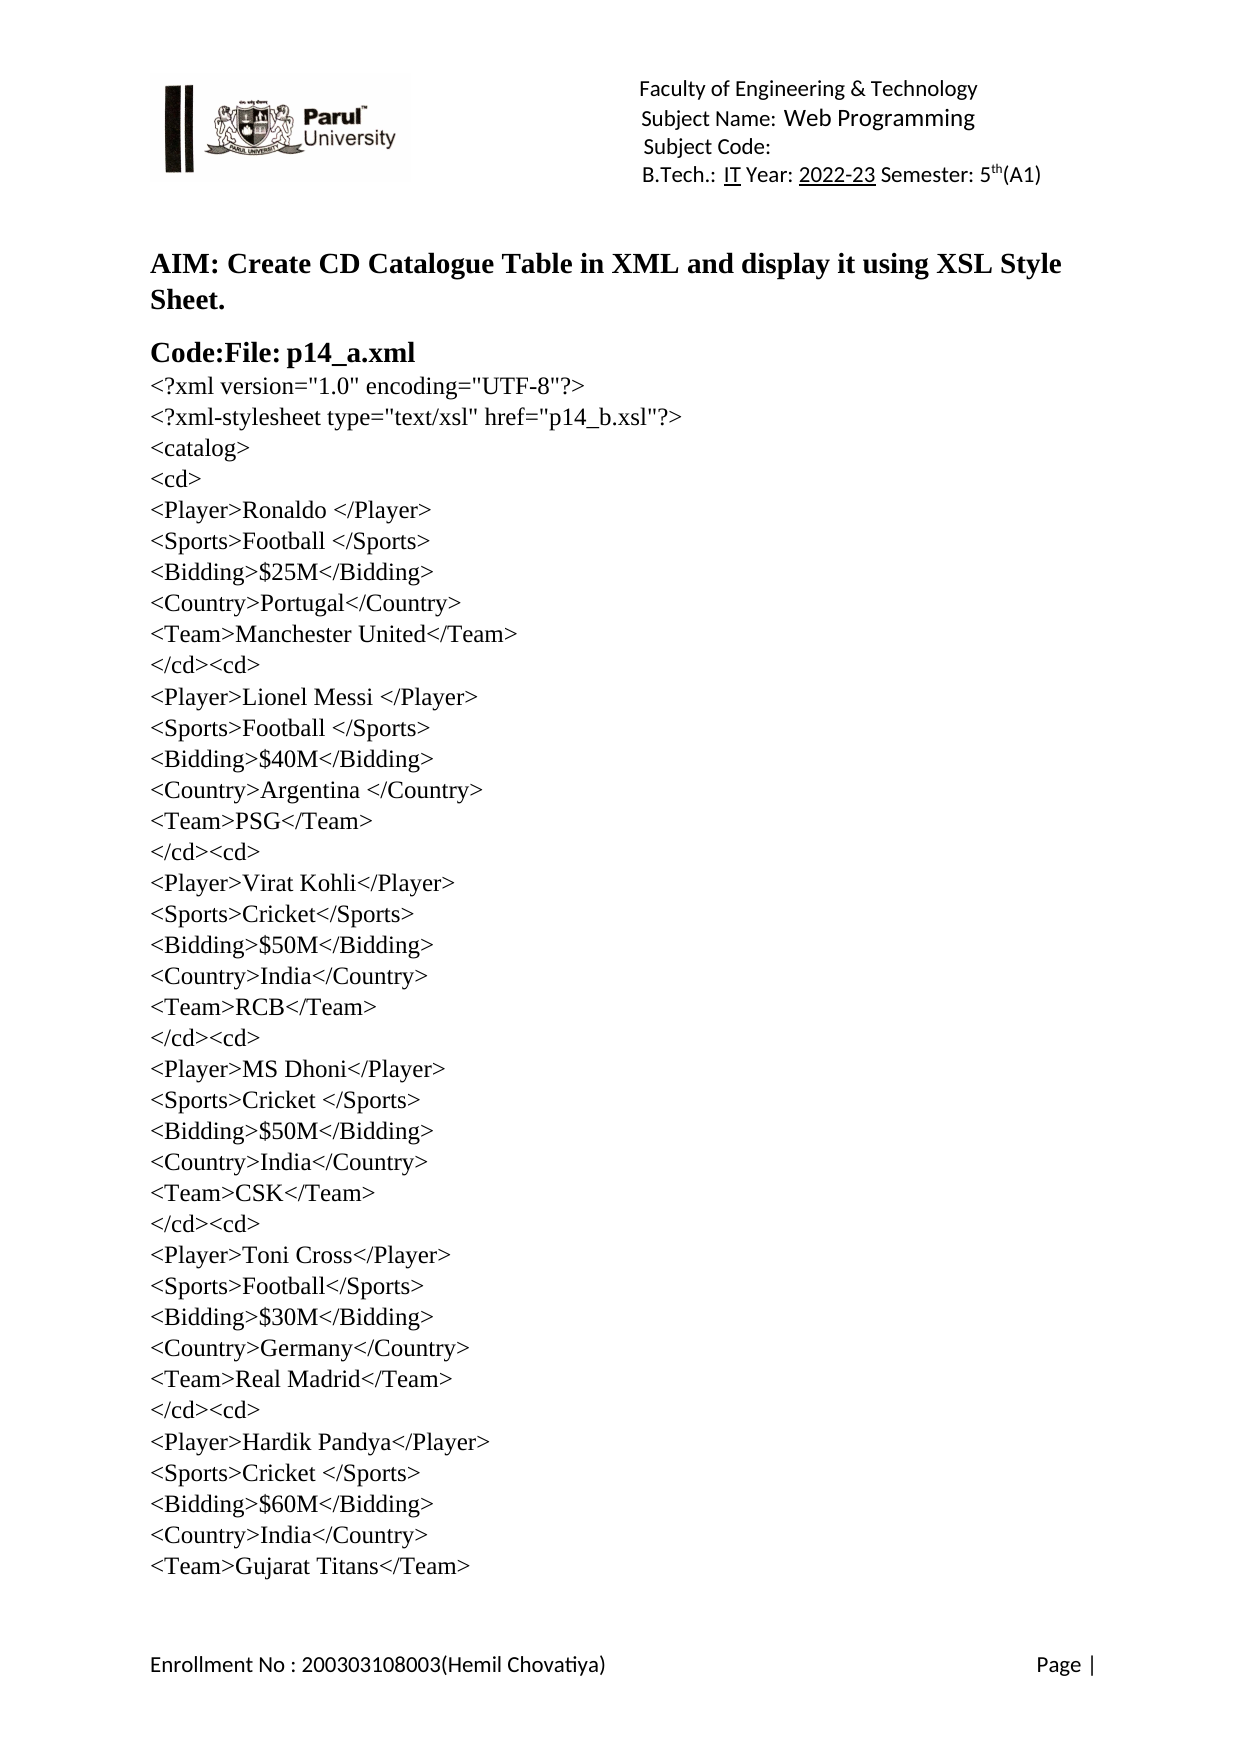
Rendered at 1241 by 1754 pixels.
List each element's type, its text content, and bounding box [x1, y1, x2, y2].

text <Player>Virat Kohli</Player> [150, 868, 1090, 897]
text <Country>India</Country> [150, 961, 1090, 990]
text <Bidding>$25M</Bidding> [150, 557, 1090, 586]
text <catalog> [150, 433, 1090, 462]
text </cd><cd> [150, 651, 1090, 679]
text <Bidding>$50M</Bidding> [150, 1116, 1090, 1145]
text </cd><cd> [150, 1396, 1090, 1424]
text <Bidding>$40M</Bidding> [150, 744, 1090, 772]
text <Sports>Cricket </Sports> [150, 1085, 1090, 1114]
text <cd> [150, 464, 1090, 493]
text </cd><cd> [150, 1209, 1090, 1238]
text AIM: Create CD Catalogue Table in XML and display it using XSL Style Sheet. [150, 246, 1090, 316]
picture [150, 73, 411, 182]
text <Player>Ronaldo </Player> [150, 495, 1090, 524]
text <Team>RCB</Team> [150, 992, 1090, 1021]
text <Player>Toni Cross</Player> [150, 1240, 1090, 1269]
text <Country>Germany</Country> [150, 1333, 1090, 1362]
text <Player>MS Dhoni</Player> [150, 1054, 1090, 1083]
text <Bidding>$30M</Bidding> [150, 1302, 1090, 1331]
text <Sports>Cricket</Sports> [150, 899, 1090, 928]
text </cd><cd> [150, 837, 1090, 866]
text <Country>Argentina </Country> [150, 775, 1090, 803]
text <Player>Lionel Messi </Player> [150, 682, 1090, 710]
text <Country>Portugal</Country> [150, 588, 1090, 617]
text <Sports>Football </Sports> [150, 713, 1090, 741]
text <Player>Hardik Pandya</Player> [150, 1427, 1090, 1455]
text <?xml-stylesheet type="text/xsl" href="p14_b.xsl"?> [150, 402, 1090, 431]
text <Team>CSK</Team> [150, 1178, 1090, 1207]
text <Sports>Cricket </Sports> [150, 1458, 1090, 1486]
text <Sports>Football</Sports> [150, 1271, 1090, 1300]
text <Country>India</Country> [150, 1147, 1090, 1176]
text <Team>PSG</Team> [150, 806, 1090, 834]
text <?xml version="1.0" encoding="UTF-8"?> [150, 371, 1090, 400]
text <Bidding>$60M</Bidding> [150, 1489, 1090, 1517]
text <Team>Manchester United</Team> [150, 619, 1090, 648]
text Code:File: p14_a.xml [150, 335, 1090, 368]
text </cd><cd> [150, 1023, 1090, 1052]
text <Country>India</Country> [150, 1520, 1090, 1548]
text <Team>Gujarat Titans</Team> [150, 1551, 1090, 1579]
text <Team>Real Madrid</Team> [150, 1364, 1090, 1393]
text <Bidding>$50M</Bidding> [150, 930, 1090, 959]
text <Sports>Football </Sports> [150, 526, 1090, 555]
